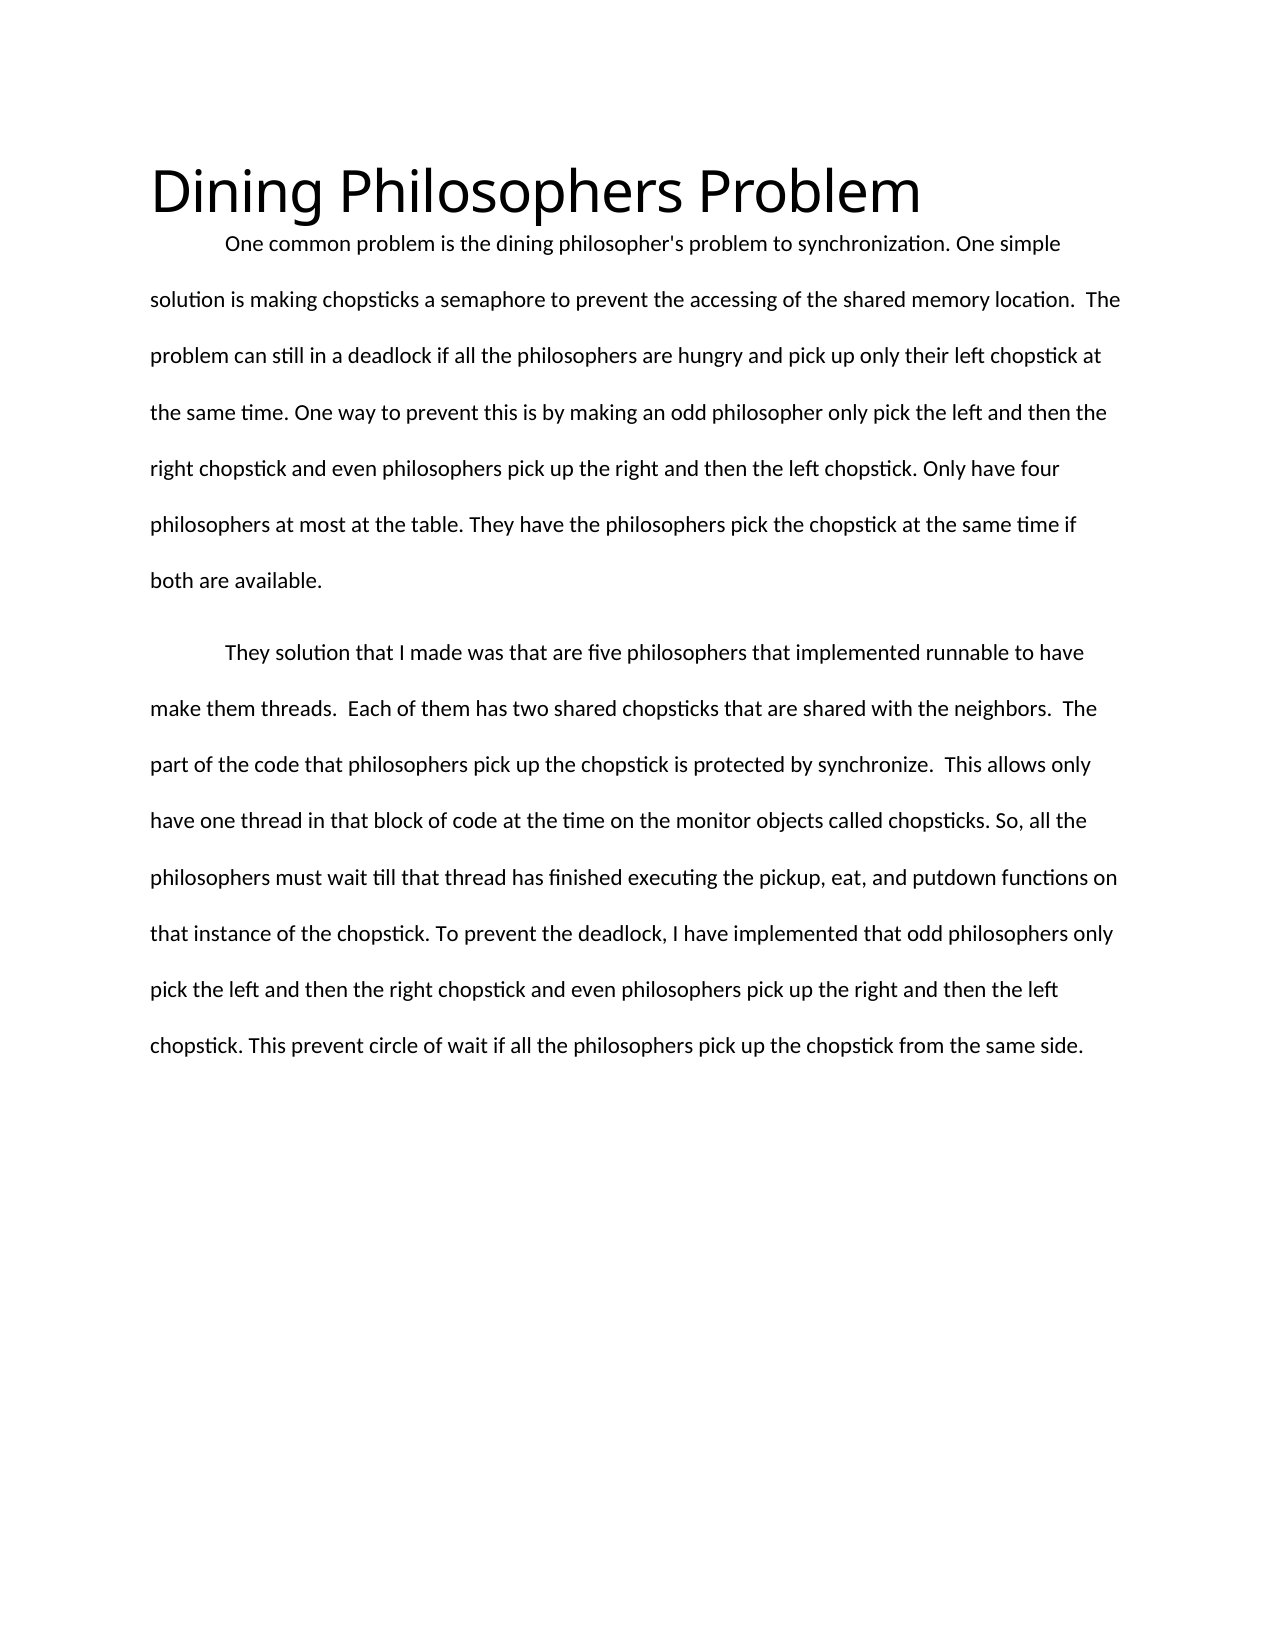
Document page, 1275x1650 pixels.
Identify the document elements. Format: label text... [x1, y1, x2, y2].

text They solution that I made was that are five philosophers that implemented runnable to have make them threads. Each of them has two shared chopsticks that are shared with the neighbors. The part of the code that philosophers pick up the chopstick is protected by synchronize. This allows only have one thread in that block of code at the time on the monitor objects called chopsticks. So, all the philosophers must wait till that thread has finished executing the pickup, eat, and putdown functions on that instance of the chopstick. To prevent the deadlock, I have implemented that odd philosophers only pick the left and then the right chopstick and even philosophers pick up the right and then the left chopstick. This prevent circle of wait if all the philosophers pick up the chopstick from the same side. [150, 638, 1125, 1059]
title Dining Philosophers Problem [150, 150, 1125, 229]
text One common problem is the dining philosopher's problem to synchronization. One simple solution is making chopsticks a semaphore to prevent the accessing of the shared memory location. The problem can still in a deadlock if all the philosophers are hungry and pick up only their left chopstick at the same time. One way to prevent this is by making an odd philosopher only pick the left and then the right chopstick and even philosophers pick up the right and then the left chopstick. Only have four philosophers at most at the table. They have the philosophers pick the chopstick at the same time if both are available. [150, 229, 1125, 594]
